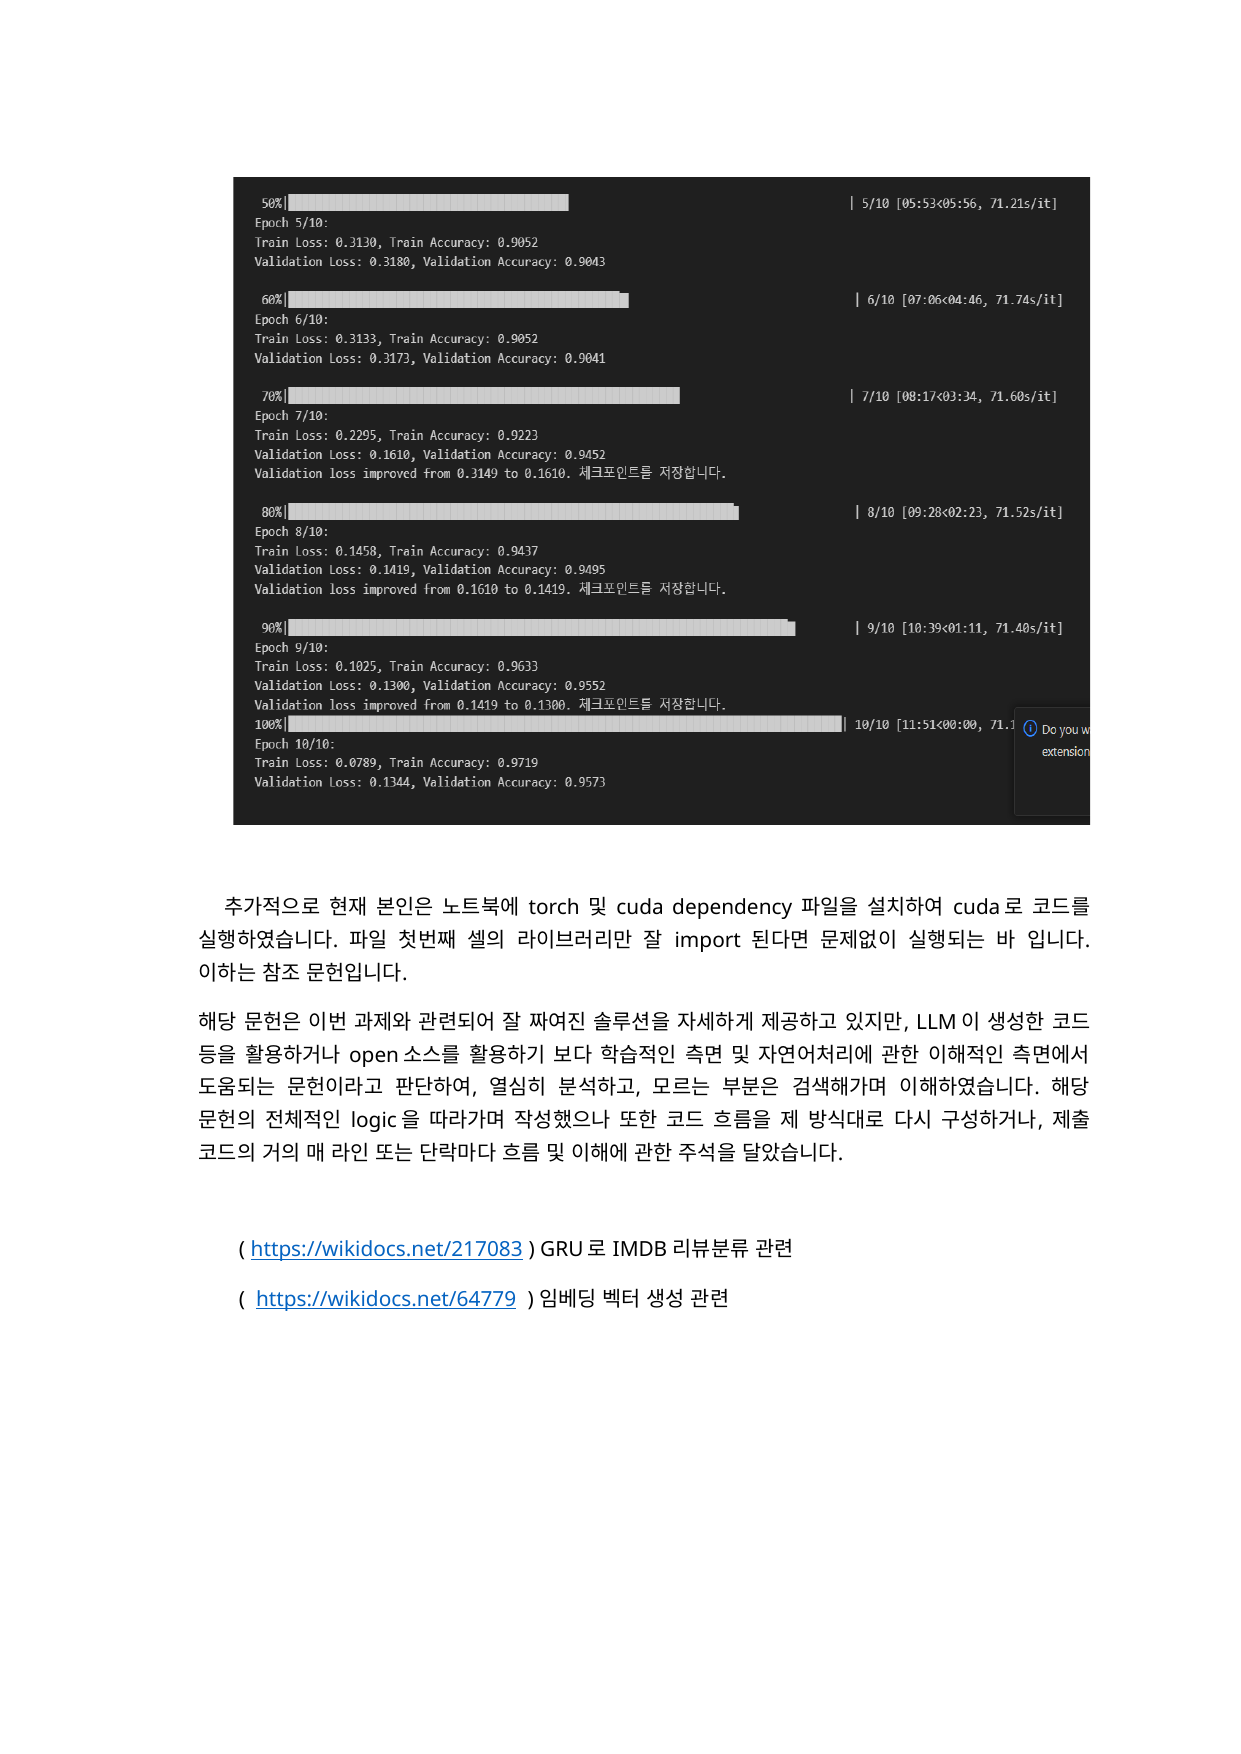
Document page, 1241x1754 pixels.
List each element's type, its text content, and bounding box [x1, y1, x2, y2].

list ( https://wikidocs.net/64779 ) 임베딩 벡터 생성 관련 [233, 1282, 1090, 1312]
list 추가적으로 현재 본인은 노트북에 torch 및 cuda dependency 파일을 설치하여 cuda로 코드를 실행하였습니다. 파일 첫번째 셀의 라이브러리만 잘 import 된다면 문제없이 실행되는 바 입니다. 이하는 참조 문헌입니다. [198, 890, 1090, 986]
list ( https://wikidocs.net/217083 ) GRU로 IMDB 리뷰분류 관련 [233, 1233, 1090, 1263]
picture [233, 177, 1091, 825]
list 해당 문헌은 이번 과제와 관련되어 잘 짜여진 솔루션을 자세하게 제공하고 있지만, LLM이 생성한 코드 등을 활용하거나 open소스를 활용하기 보다 학습적인 측면 및 자연어처리에 관한 이해적인 측면에서 도움되는 문헌이라고 판단하여, 열심히 분석하고, 모르는 부분은 검색해가며 이해하였습니다. 해당 문헌의 전체적인 logic을 따라가며 작성했으나 또한 코드 흐름을 제 방식대로 다시 구성하거나, 제출 코드의 거의 매 라인 또는 단락마다 흐름 및 이해에 관한 주석을 달았습니다. [198, 1005, 1090, 1166]
